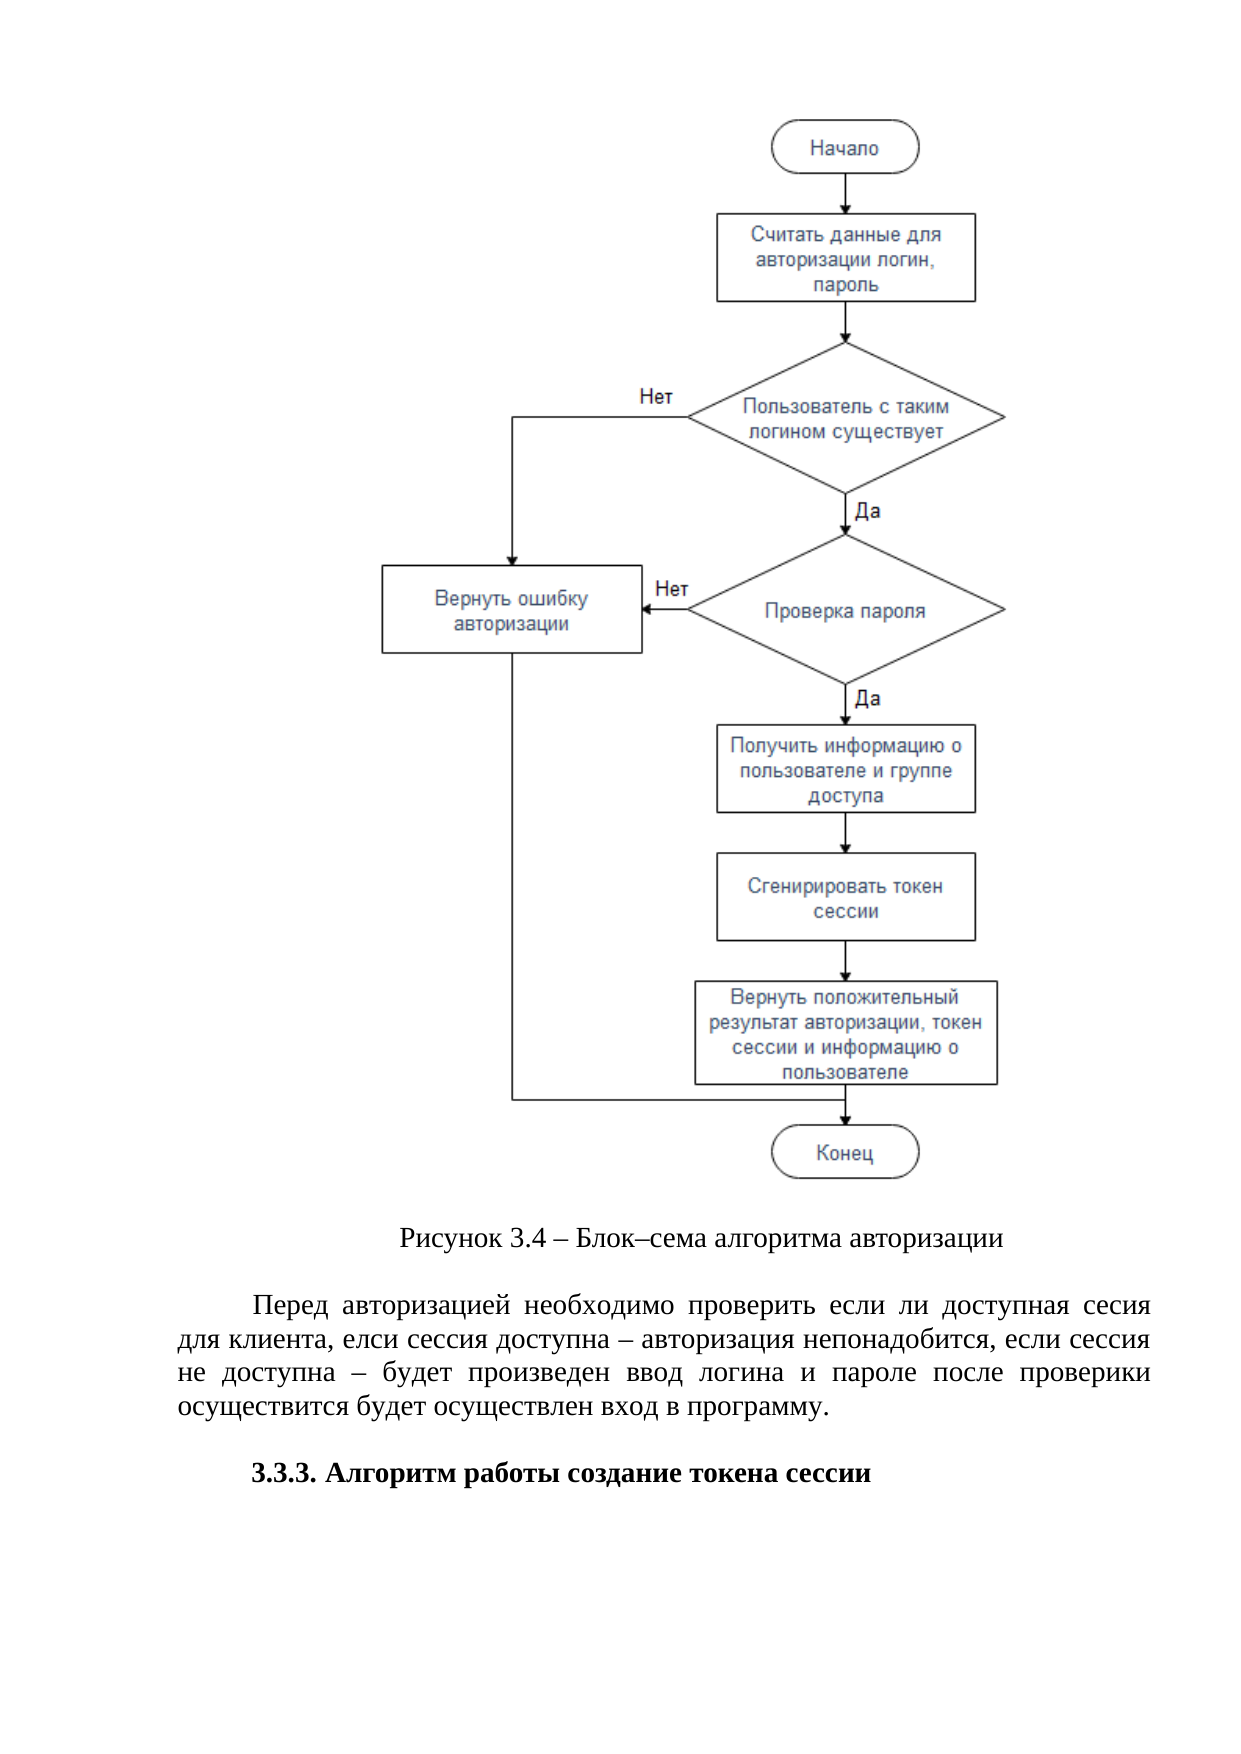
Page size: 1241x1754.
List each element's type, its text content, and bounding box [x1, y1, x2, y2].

text Перед авторизацией необходимо проверить если ли доступная сесия для клиента, елси сессия доступна – авторизация непонадобится, если сессия не доступна – будет произведен ввод логина и пароле после проверики осуществится будет осуществлен вход в программу. [177, 1287, 1152, 1422]
text Рисунок 3.4 – Блок–сема алгоритма авторизации [177, 1220, 1152, 1254]
picture [374, 118, 1028, 1187]
list Алгоритм работы создание токена сессии [177, 1455, 1152, 1489]
